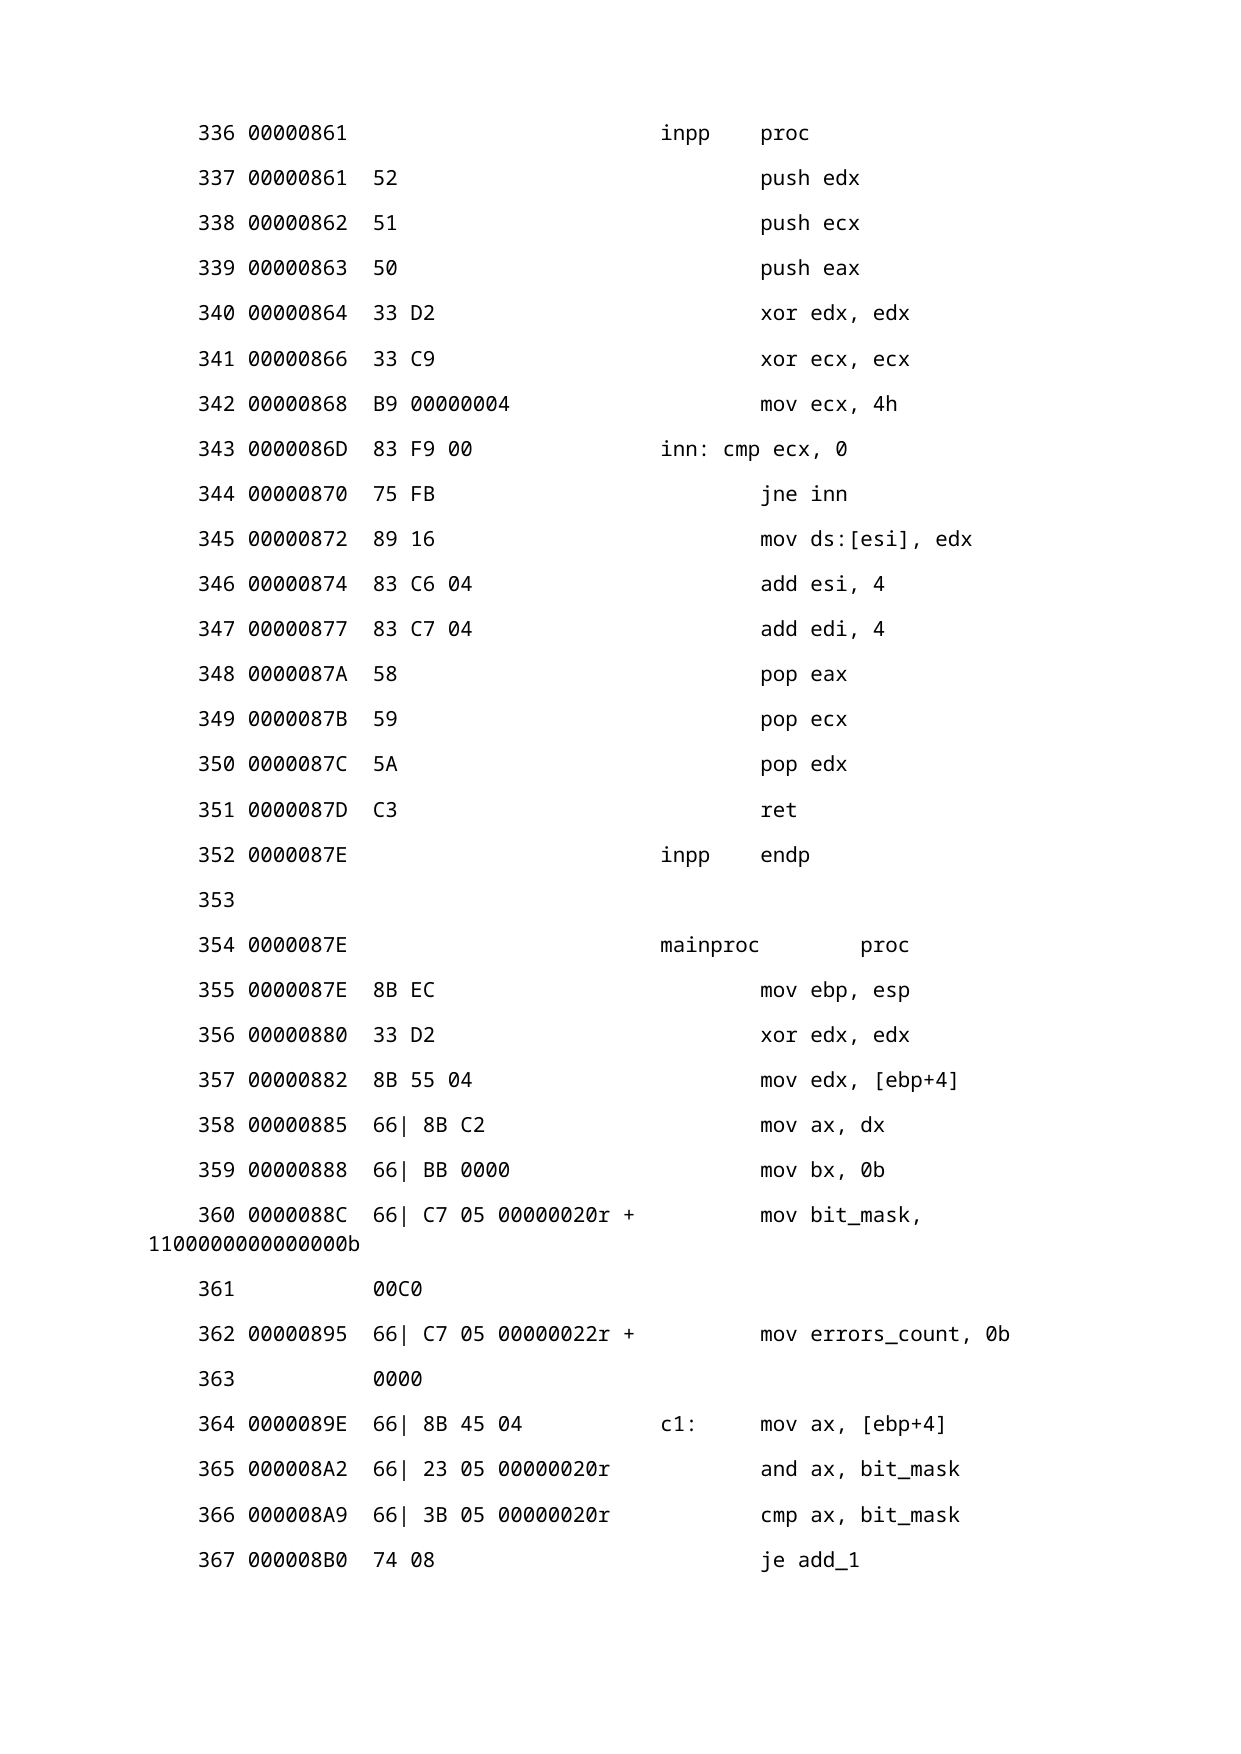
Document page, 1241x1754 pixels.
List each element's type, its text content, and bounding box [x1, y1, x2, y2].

text 367 000008B0 74 08 je add_1 [148, 1545, 1122, 1573]
text 338 00000862 51 push ecx [148, 208, 1122, 237]
text 365 000008A2 66| 23 05 00000020r and ax, bit_mask [148, 1454, 1122, 1483]
text 344 00000870 75 FB jne inn [148, 479, 1122, 507]
text 362 00000895 66| C7 05 00000022r + mov errors_count, 0b [148, 1319, 1122, 1348]
text 353 [148, 885, 1122, 913]
text 345 00000872 89 16 mov ds:[esi], edx [148, 524, 1122, 552]
text 360 0000088C 66| C7 05 00000020r + mov bit_mask, 1100000000000000b [148, 1201, 1122, 1257]
text 363 0000 [148, 1364, 1122, 1393]
text 359 00000888 66| BB 0000 mov bx, 0b [148, 1156, 1122, 1184]
text 342 00000868 B9 00000004 mov ecx, 4h [148, 389, 1122, 417]
text 347 00000877 83 C7 04 add edi, 4 [148, 614, 1122, 643]
text 339 00000863 50 push eax [148, 253, 1122, 282]
text 351 0000087D C3 ret [148, 795, 1122, 823]
text 366 000008A9 66| 3B 05 00000020r cmp ax, bit_mask [148, 1500, 1122, 1528]
text 358 00000885 66| 8B C2 mov ax, dx [148, 1110, 1122, 1139]
text 346 00000874 83 C6 04 add esi, 4 [148, 569, 1122, 598]
text 337 00000861 52 push edx [148, 163, 1122, 192]
text 336 00000861 inpp proc [148, 118, 1122, 147]
text 343 0000086D 83 F9 00 inn: cmp ecx, 0 [148, 434, 1122, 462]
text 340 00000864 33 D2 xor edx, edx [148, 298, 1122, 327]
text 356 00000880 33 D2 xor edx, edx [148, 1020, 1122, 1049]
text 361 00C0 [148, 1274, 1122, 1303]
text 357 00000882 8B 55 04 mov edx, [ebp+4] [148, 1065, 1122, 1094]
text 364 0000089E 66| 8B 45 04 c1: mov ax, [ebp+4] [148, 1409, 1122, 1438]
text 354 0000087E mainproc proc [148, 930, 1122, 958]
text 341 00000866 33 C9 xor ecx, ecx [148, 344, 1122, 372]
text 348 0000087A 58 pop eax [148, 659, 1122, 688]
text 349 0000087B 59 pop ecx [148, 704, 1122, 733]
text 352 0000087E inpp endp [148, 840, 1122, 868]
text 350 0000087C 5A pop edx [148, 749, 1122, 778]
text 355 0000087E 8B EC mov ebp, esp [148, 975, 1122, 1003]
